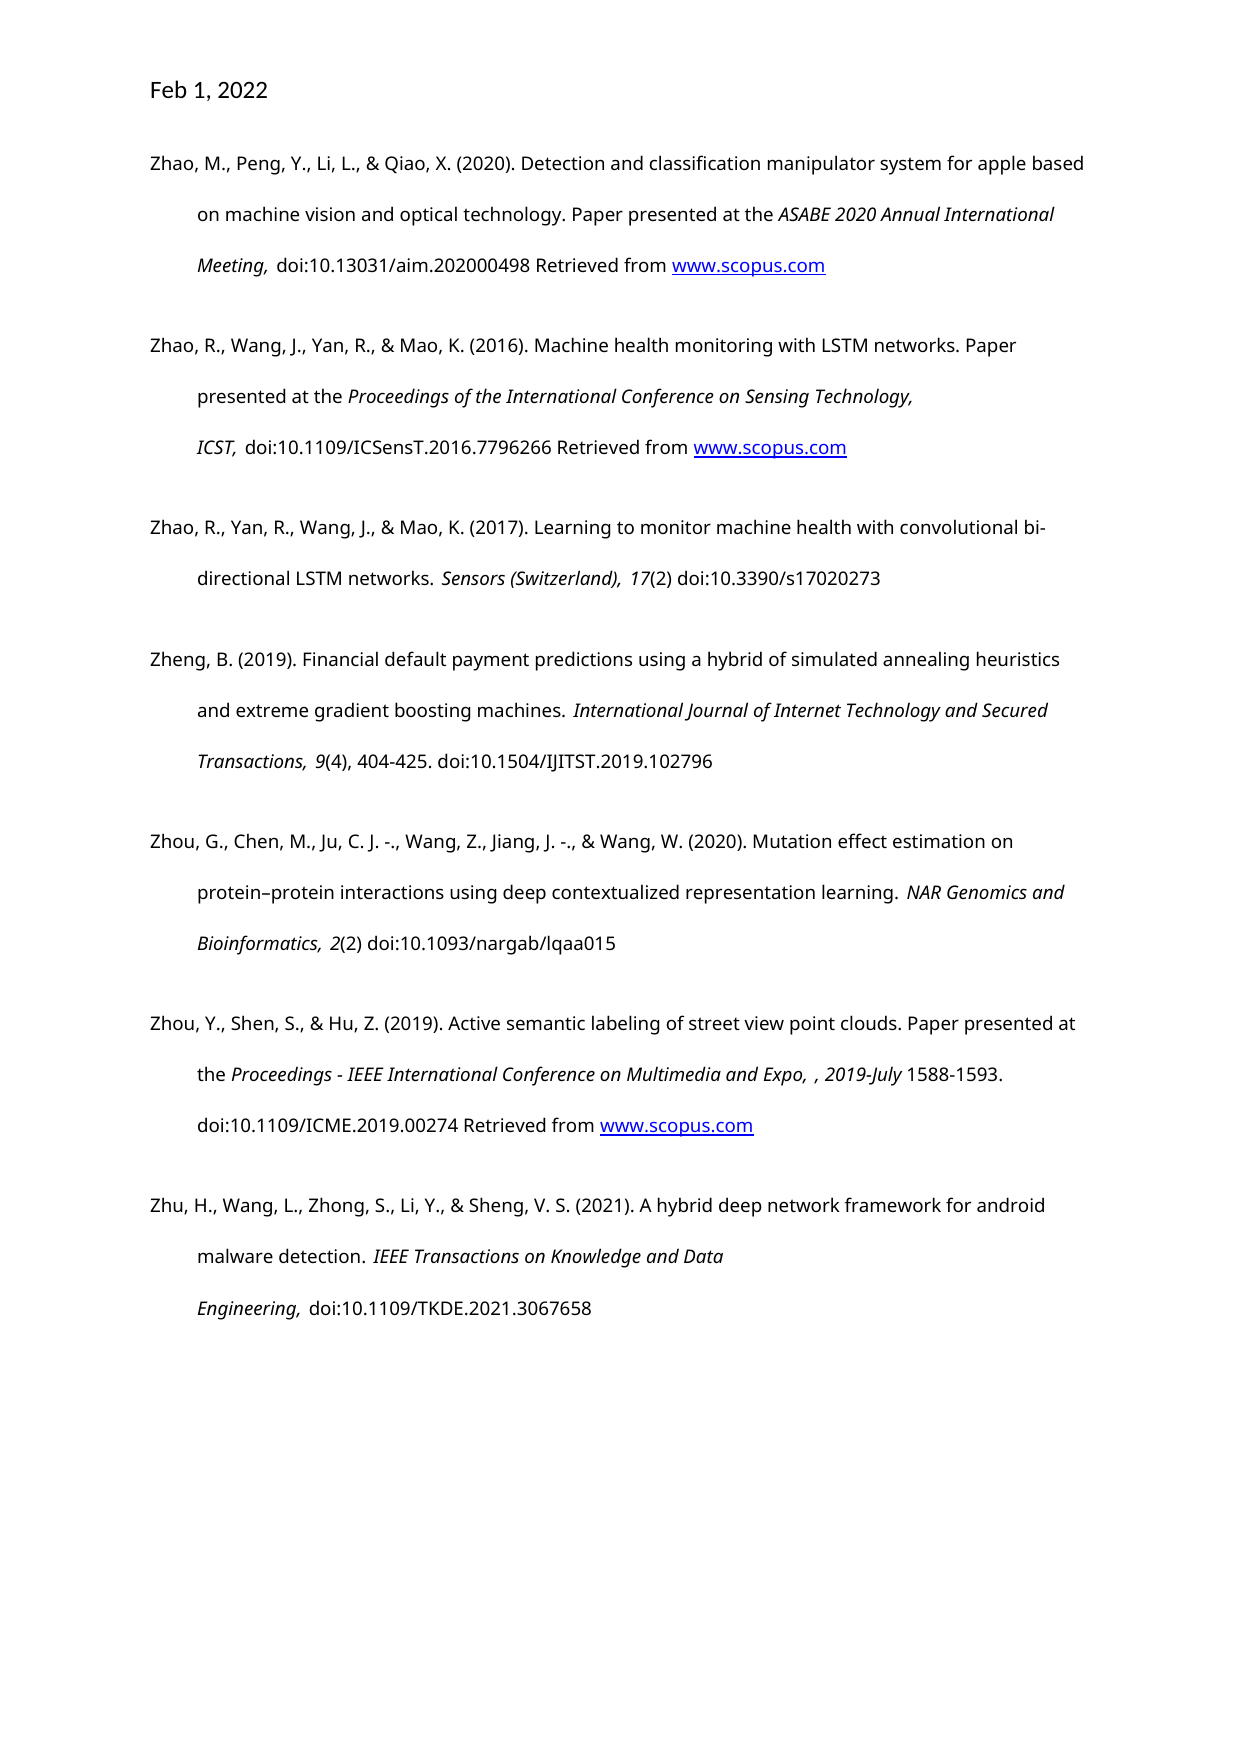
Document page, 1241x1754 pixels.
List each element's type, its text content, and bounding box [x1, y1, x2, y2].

text Zhao, R., Yan, R., Wang, J., & Mao, K. (2017). Learning to monitor machine health with convolutional bi-directional LSTM networks. Sensors (Switzerland), 17(2) doi:10.3390/s17020273 [150, 514, 1090, 591]
text Zhao, M., Peng, Y., Li, L., & Qiao, X. (2020). Detection and classification manipulator system for apple based on machine vision and optical technology. Paper presented at the ASABE 2020 Annual International Meeting, doi:10.13031/aim.202000498 Retrieved from www.scopus.com [150, 150, 1090, 278]
text Zhu, H., Wang, L., Zhong, S., Li, Y., & Sheng, V. S. (2021). A hybrid deep network framework for android malware detection. IEEE Transactions on Knowledge and Data Engineering, doi:10.1109/TKDE.2021.3067658 [150, 1193, 1090, 1320]
text Zhao, R., Wang, J., Yan, R., & Mao, K. (2016). Machine health monitoring with LSTM networks. Paper presented at the Proceedings of the International Conference on Sensing Technology, ICST, doi:10.1109/ICSensT.2016.7796266 Retrieved from www.scopus.com [150, 332, 1090, 460]
text Zhou, G., Chen, M., Ju, C. J. -., Wang, Z., Jiang, J. -., & Wang, W. (2020). Mutation effect estimation on protein–protein interactions using deep contextualized representation learning. NAR Genomics and Bioinformatics, 2(2) doi:10.1093/nargab/lqaa015 [150, 828, 1090, 956]
text Zhou, Y., Shen, S., & Hu, Z. (2019). Active semantic labeling of street view point clouds. Paper presented at the Proceedings - IEEE International Conference on Multimedia and Expo, , 2019-July 1588-1593. doi:10.1109/ICME.2019.00274 Retrieved from www.scopus.com [150, 1010, 1090, 1138]
text Zheng, B. (2019). Financial default payment predictions using a hybrid of simulated annealing heuristics and extreme gradient boosting machines. International Journal of Internet Technology and Secured Transactions, 9(4), 404-425. doi:10.1504/IJITST.2019.102796 [150, 646, 1090, 773]
